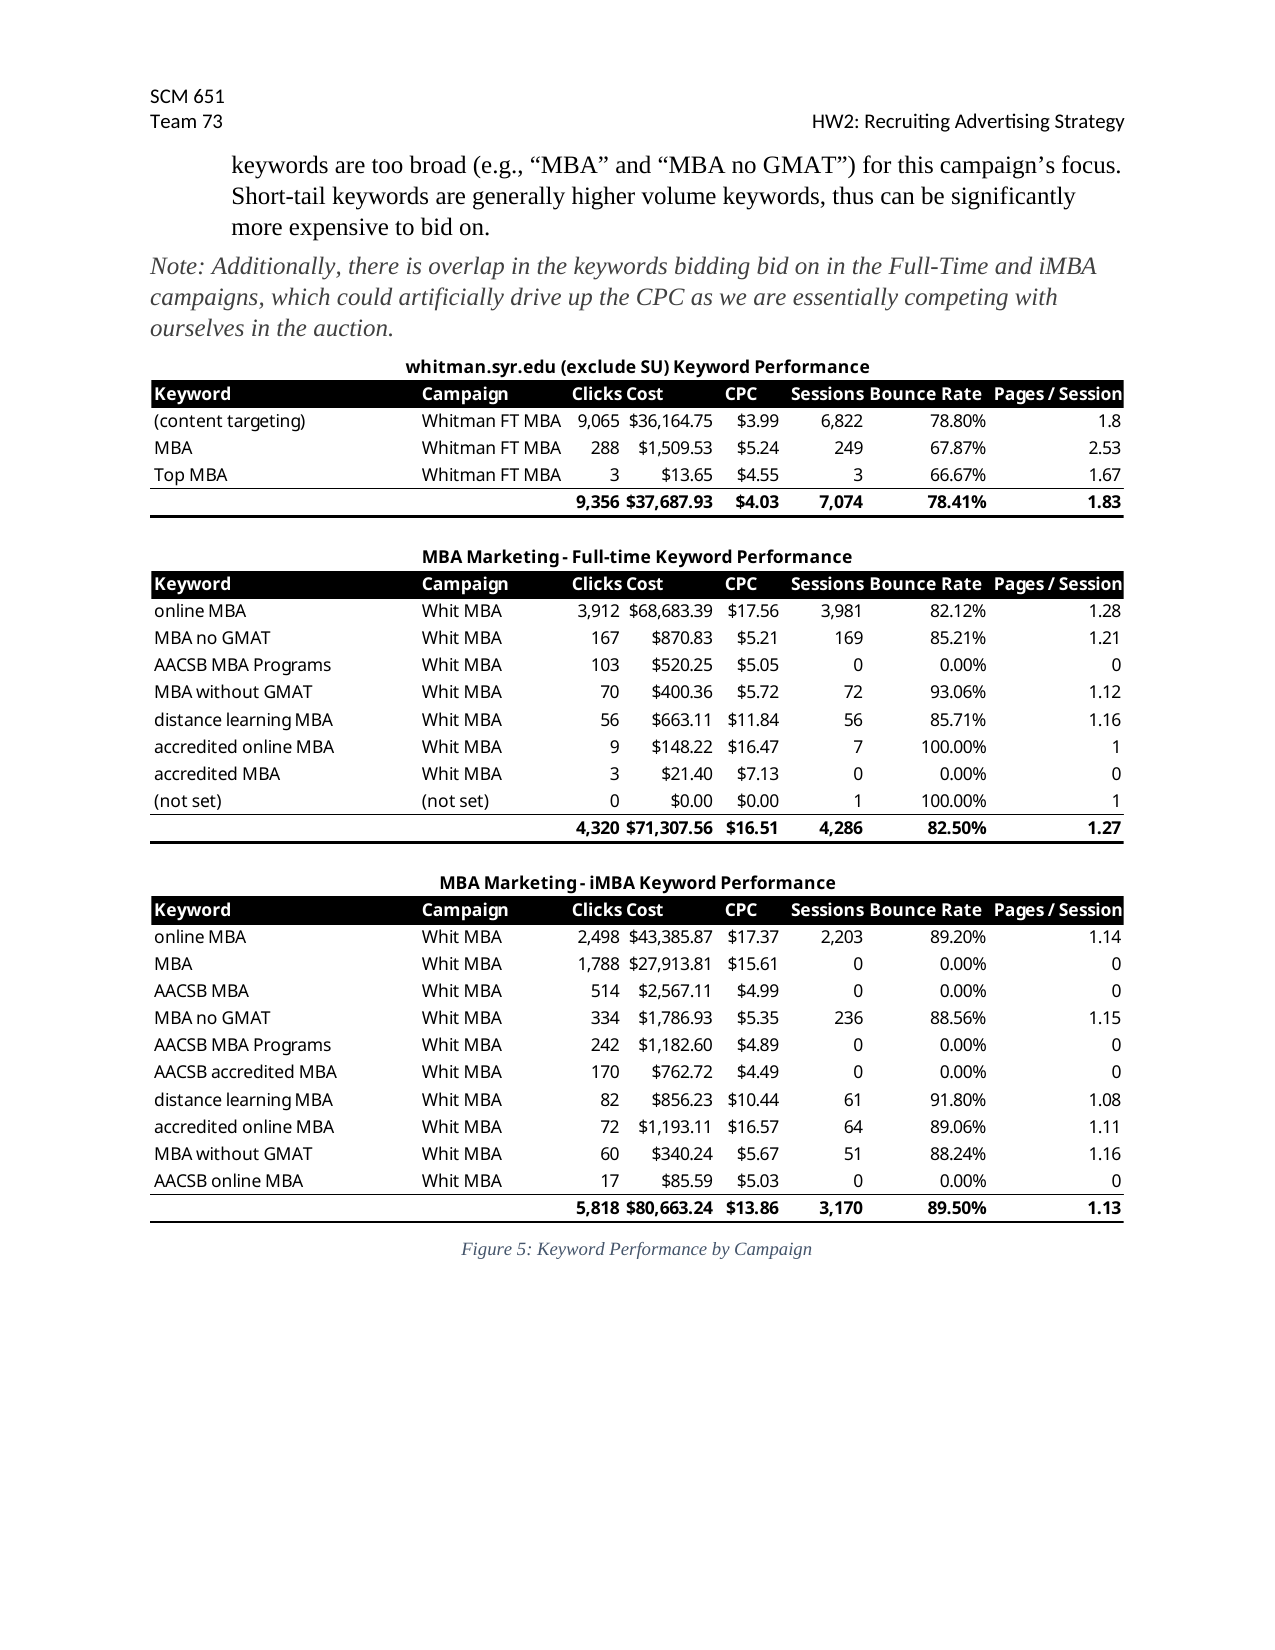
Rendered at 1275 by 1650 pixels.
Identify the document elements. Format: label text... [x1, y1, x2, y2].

text Note: Additionally, there is overlap in the keywords bidding bid on in the Full-Time and iMBA campaigns, which could artificially drive up the CPC as we are essentially competing with ourselves in the auction. [150, 251, 1125, 342]
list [194, 150, 1125, 241]
text Figure 5: Keyword Performance by Campaign [150, 1238, 1125, 1260]
